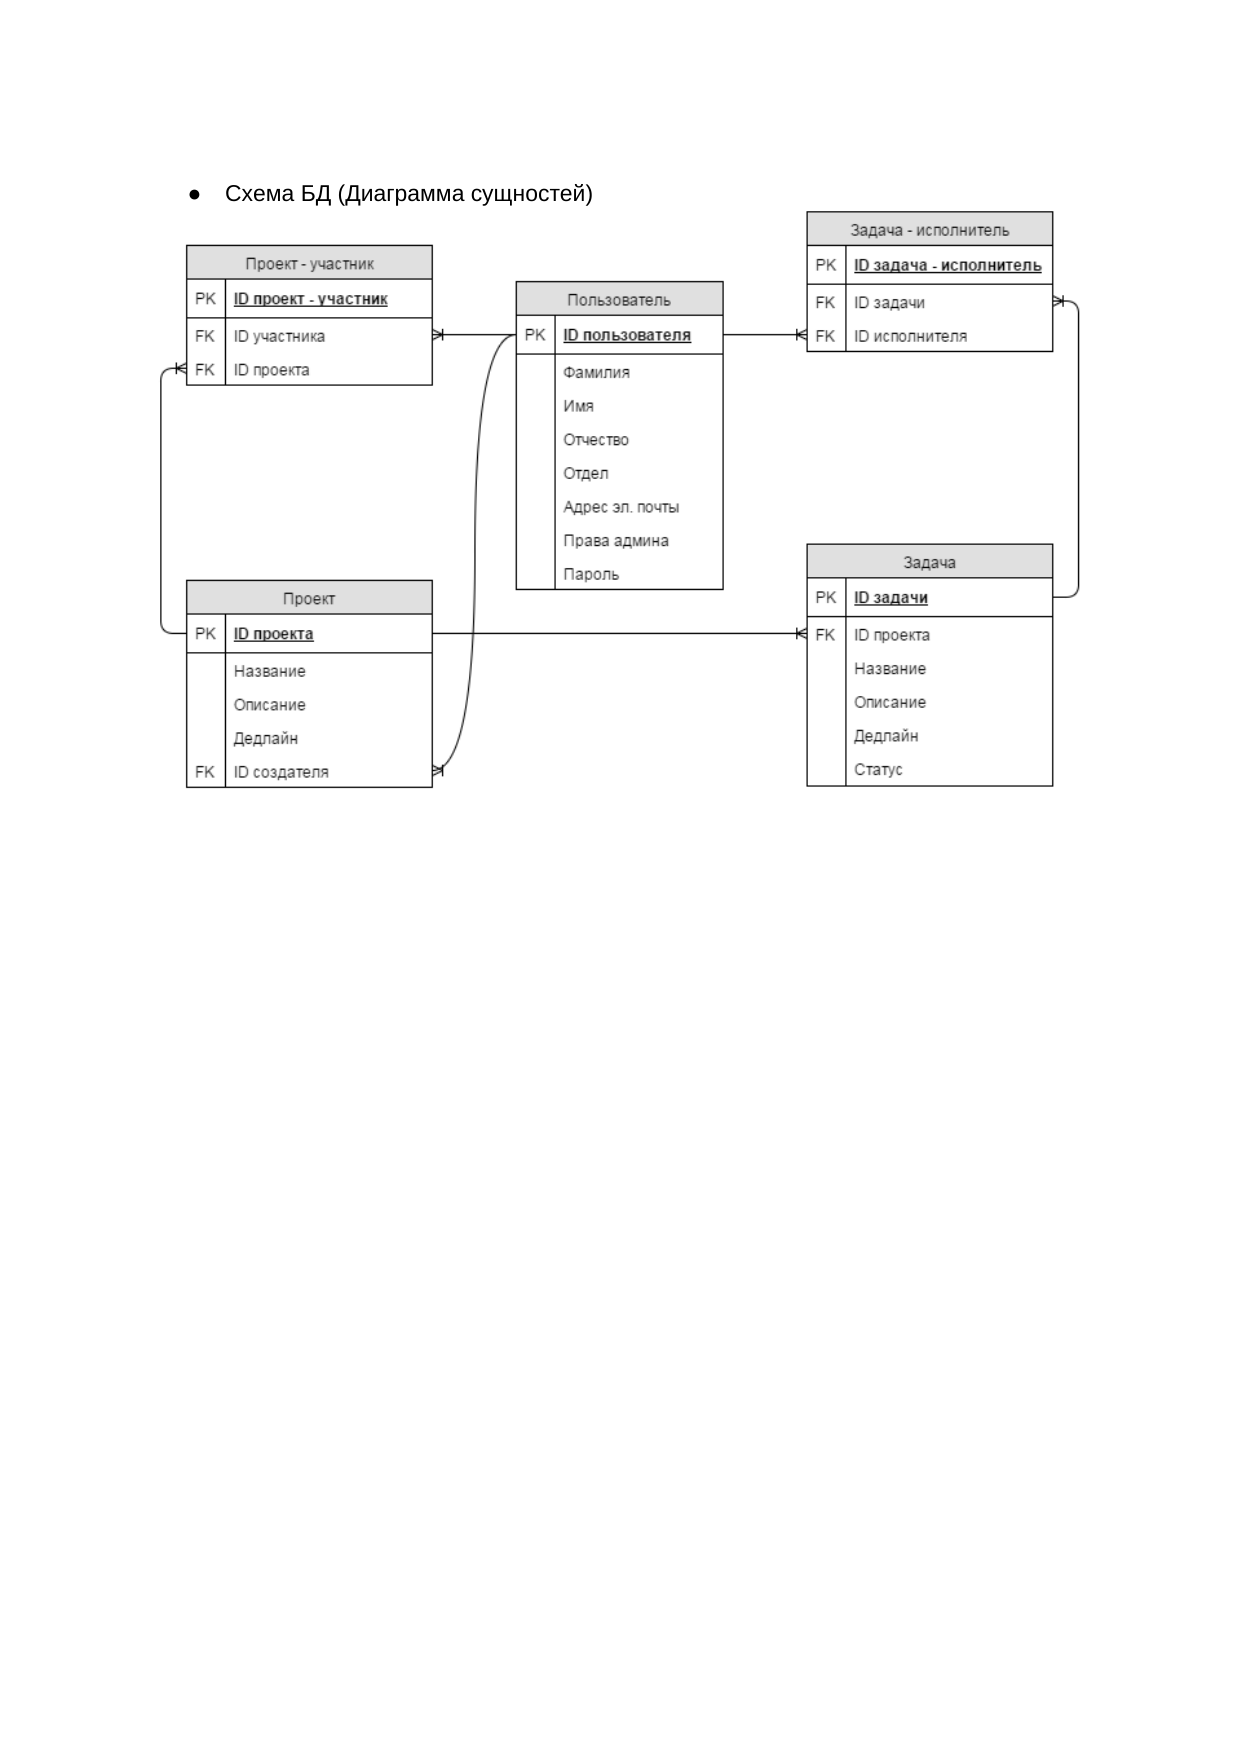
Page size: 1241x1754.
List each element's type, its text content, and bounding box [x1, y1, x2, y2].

list Схема БД (Диаграмма сущностей) [187, 180, 1090, 207]
